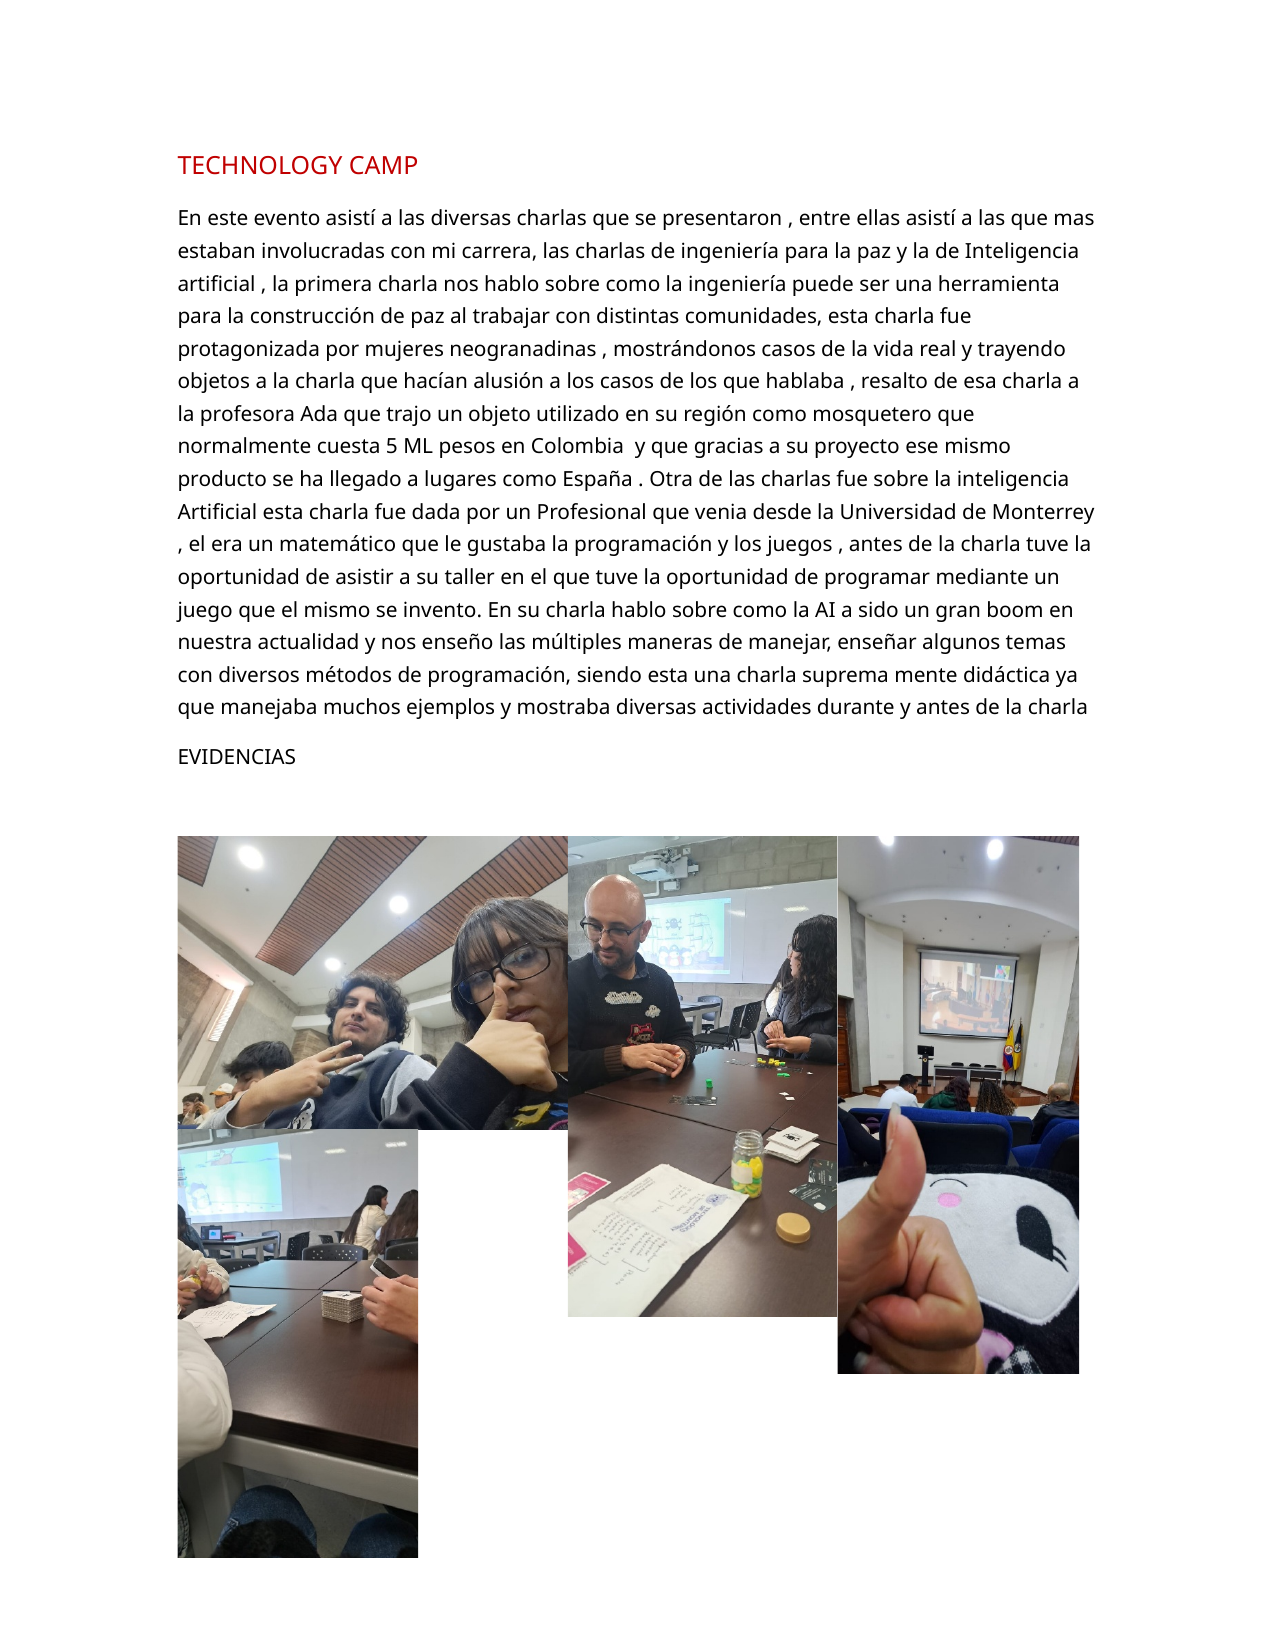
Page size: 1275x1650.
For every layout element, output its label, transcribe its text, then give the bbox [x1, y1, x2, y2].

picture [177, 836, 1080, 1558]
text En este evento asistí a las diversas charlas que se presentaron , entre ellas asistí a las que mas estaban involucradas con mi carrera, las charlas de ingeniería para la paz y la de Inteligencia artificial , la primera charla nos hablo sobre como la ingeniería puede ser una herramienta para la construcción de paz al trabajar con distintas comunidades, esta charla fue protagonizada por mujeres neogranadinas , mostrándonos casos de la vida real y trayendo objetos a la charla que hacían alusión a los casos de los que hablaba , resalto de esa charla a la profesora Ada que trajo un objeto utilizado en su región como mosquetero que normalmente cuesta 5 ML pesos en Colombia y que gracias a su proyecto ese mismo producto se ha llegado a lugares como España . Otra de las charlas fue sobre la inteligencia Artificial esta charla fue dada por un Profesional que venia desde la Universidad de Monterrey , el era un matemático que le gustaba la programación y los juegos , antes de la charla tuve la oportunidad de asistir a su taller en el que tuve la oportunidad de programar mediante un juego que el mismo se invento. En su charla hablo sobre como la AI a sido un gran boom en nuestra actualidad y nos enseño las múltiples maneras de manejar, enseñar algunos temas con diversos métodos de programación, siendo esta una charla suprema mente didáctica ya que manejaba muchos ejemplos y mostraba diversas actividades durante y antes de la charla [177, 203, 1098, 721]
text EVIDENCIAS [177, 742, 1098, 770]
text TECHNOLOGY CAMP [177, 148, 1098, 182]
